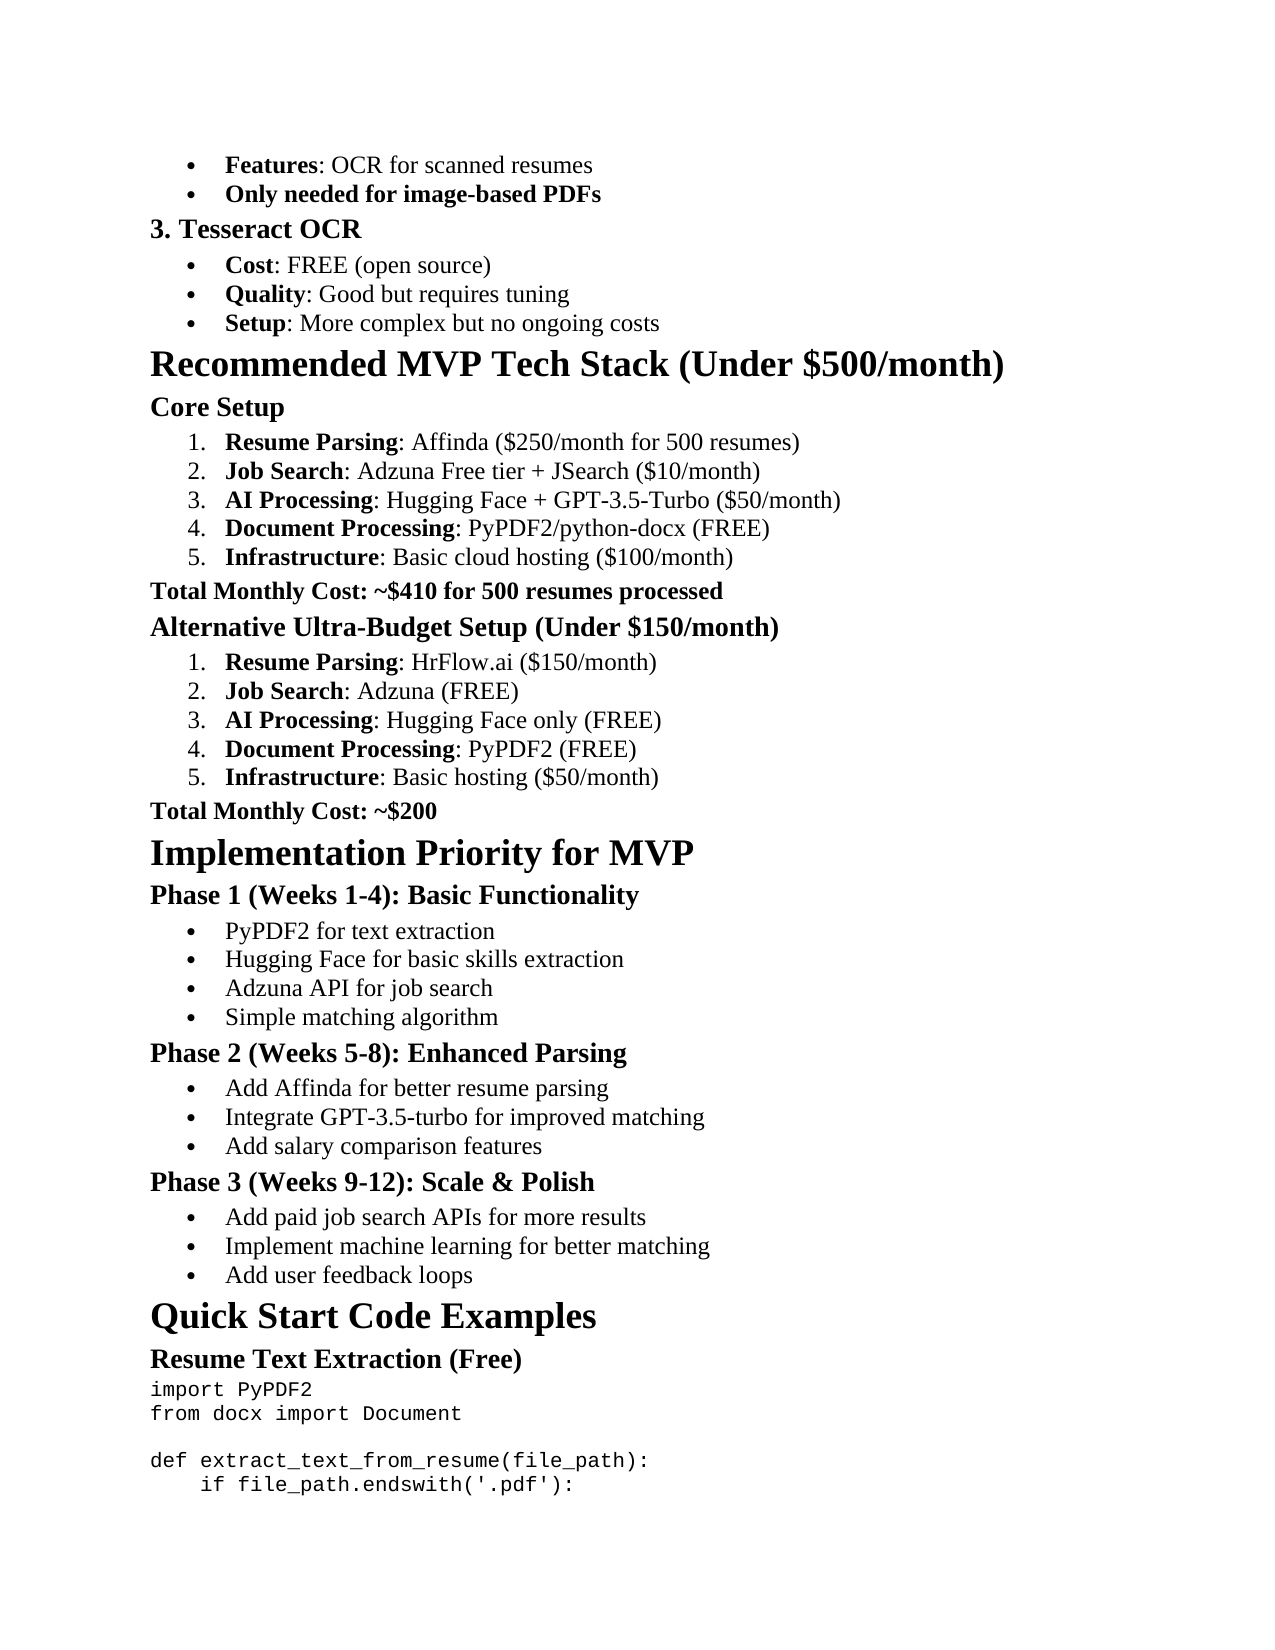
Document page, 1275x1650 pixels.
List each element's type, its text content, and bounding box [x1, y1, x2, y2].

text Total Monthly Cost: ~$200 [150, 796, 1125, 825]
list Adzuna API for job search [187, 973, 1125, 1002]
text Phase 2 (Weeks 5-8): Enhanced Parsing [150, 1036, 1125, 1068]
text 3. Tesseract OCR [150, 213, 1125, 245]
list AI Processing: Hugging Face + GPT-3.5-Turbo ($50/month) [187, 485, 1125, 513]
text Total Monthly Cost: ~$410 for 500 resumes processed [150, 576, 1125, 605]
list AI Processing: Hugging Face only (FREE) [187, 705, 1125, 734]
list Add salary comparison features [187, 1131, 1125, 1160]
text if file_path.endswith('.pdf'): [150, 1474, 1125, 1498]
text Core Setup [150, 390, 1125, 422]
text from docx import Document [150, 1403, 1125, 1427]
list Add paid job search APIs for more results [187, 1202, 1125, 1231]
list Features: OCR for scanned resumes [187, 150, 1125, 179]
text Phase 3 (Weeks 9-12): Scale & Polish [150, 1165, 1125, 1197]
list Add user feedback loops [187, 1260, 1125, 1288]
text Recommended MVP Tech Stack (Under $500/month) [150, 341, 1125, 384]
list Integrate GPT-3.5-turbo for improved matching [187, 1102, 1125, 1131]
list Implement machine learning for better matching [187, 1231, 1125, 1260]
list Quality: Good but requires tuning [187, 279, 1125, 308]
text Quick Start Code Examples [150, 1294, 1125, 1337]
list Resume Parsing: Affinda ($250/month for 500 resumes) [187, 427, 1125, 456]
list Job Search: Adzuna Free tier + JSearch ($10/month) [187, 456, 1125, 485]
text Phase 1 (Weeks 1-4): Basic Functionality [150, 878, 1125, 911]
text def extract_text_from_resume(file_path): [150, 1450, 1125, 1474]
list Infrastructure: Basic cloud hosting ($100/month) [187, 542, 1125, 571]
list Infrastructure: Basic hosting ($50/month) [187, 762, 1125, 791]
list Job Search: Adzuna (FREE) [187, 676, 1125, 705]
text import PyPDF2 [150, 1379, 1125, 1403]
text Resume Text Extraction (Free) [150, 1342, 1125, 1374]
text Alternative Ultra-Budget Setup (Under $150/month) [150, 610, 1125, 642]
list Cost: FREE (open source) [187, 250, 1125, 279]
list PyPDF2 for text extraction [187, 916, 1125, 944]
text Implementation Priority for MVP [150, 830, 1125, 873]
list Resume Parsing: HrFlow.ai ($150/month) [187, 647, 1125, 676]
list Add Affinda for better resume parsing [187, 1073, 1125, 1102]
list Only needed for image-based PDFs [187, 179, 1125, 207]
list Setup: More complex but no ongoing costs [187, 308, 1125, 336]
list Hugging Face for basic skills extraction [187, 944, 1125, 973]
list Document Processing: PyPDF2/python-docx (FREE) [187, 513, 1125, 542]
list Document Processing: PyPDF2 (FREE) [187, 734, 1125, 762]
list Simple matching algorithm [187, 1002, 1125, 1031]
